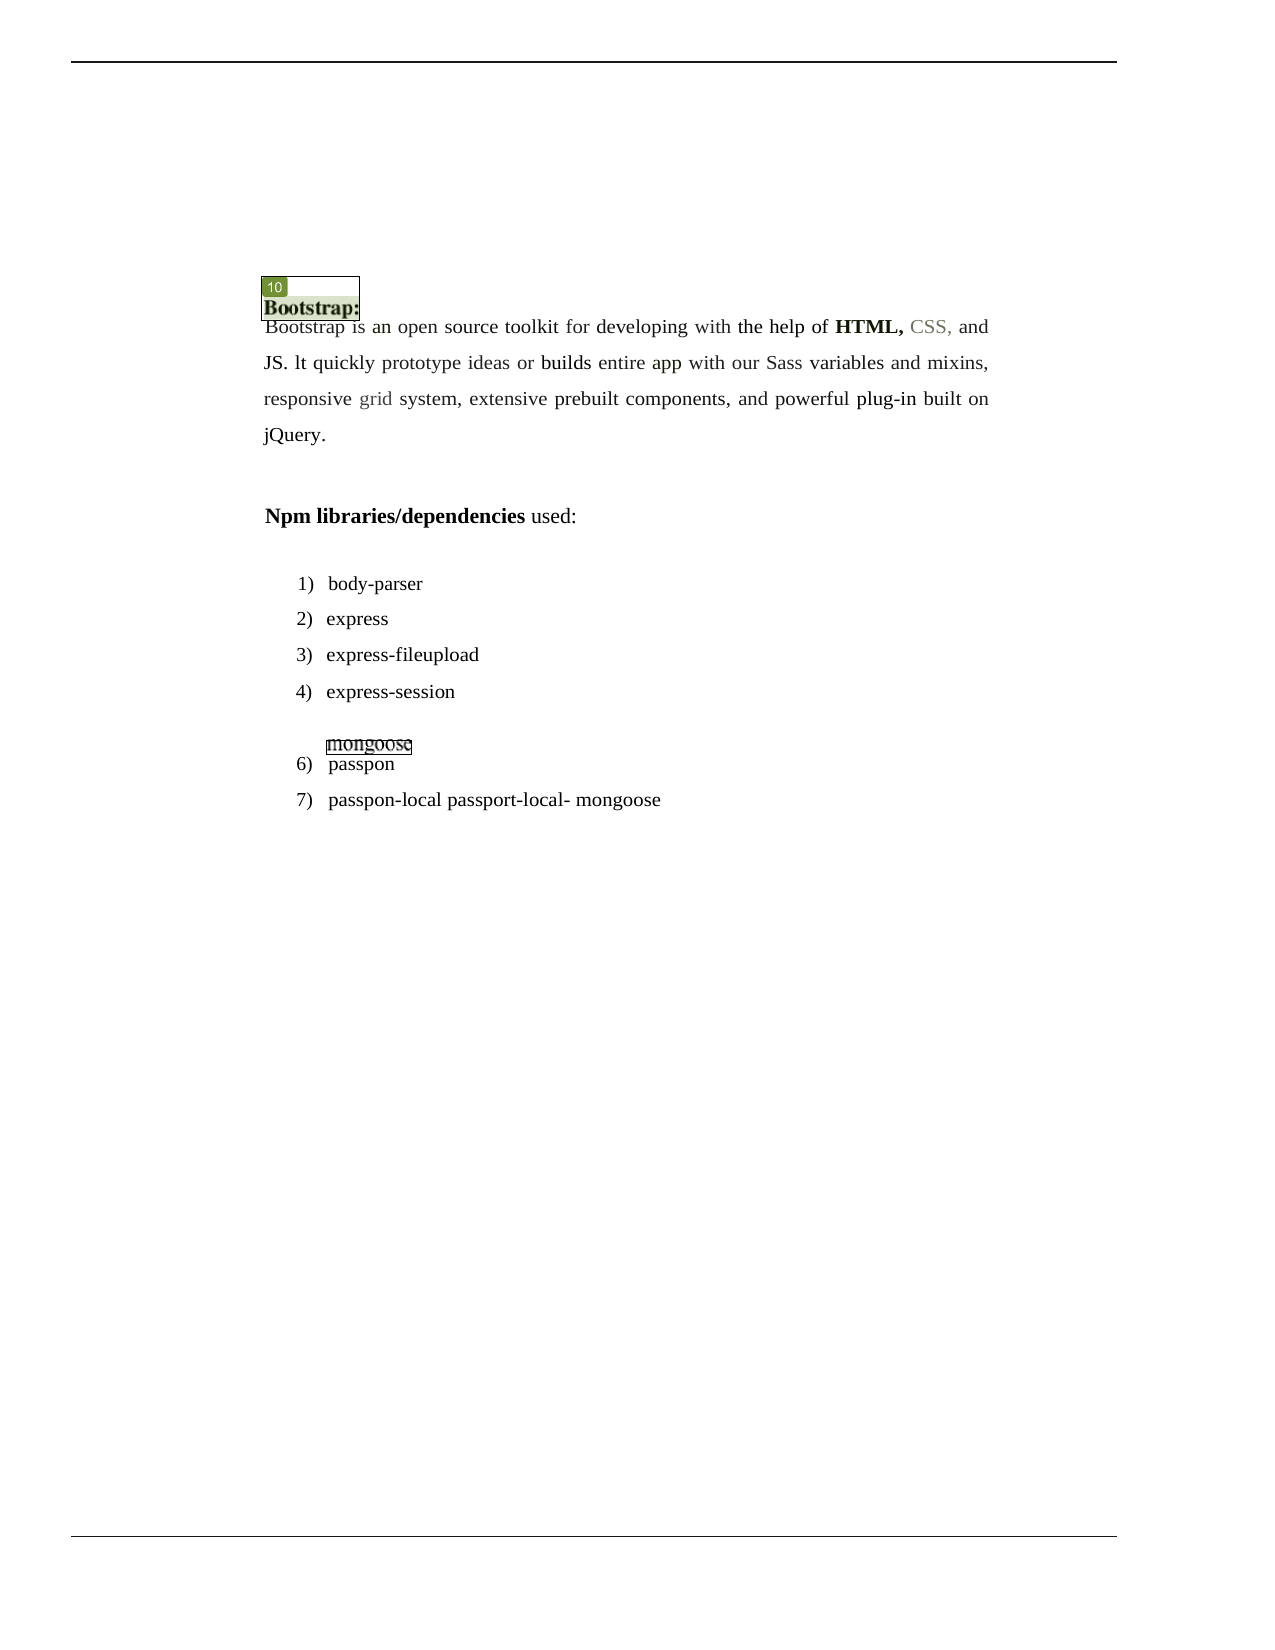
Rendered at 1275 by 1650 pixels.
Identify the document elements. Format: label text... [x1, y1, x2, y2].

list express [296, 607, 1223, 630]
picture [327, 741, 411, 752]
list passpon-local passport-local- mongoose [296, 788, 1223, 811]
text Npm libraries/dependencies used: [265, 503, 1223, 528]
list express-fileupload [296, 643, 1223, 666]
picture [262, 277, 359, 320]
list body-parser [297, 571, 1223, 594]
list express-session [296, 680, 1223, 702]
list passpon [296, 752, 1223, 775]
text Bootstrap is an open source toolkit for developing with the help of HTML, CSS, and JS. lt quickly prototype ideas or builds entire app with our Sass variables and mixins, responsive grid system, extensive prebuilt components, and powerful plug-in built on jQuery. [263, 315, 989, 446]
